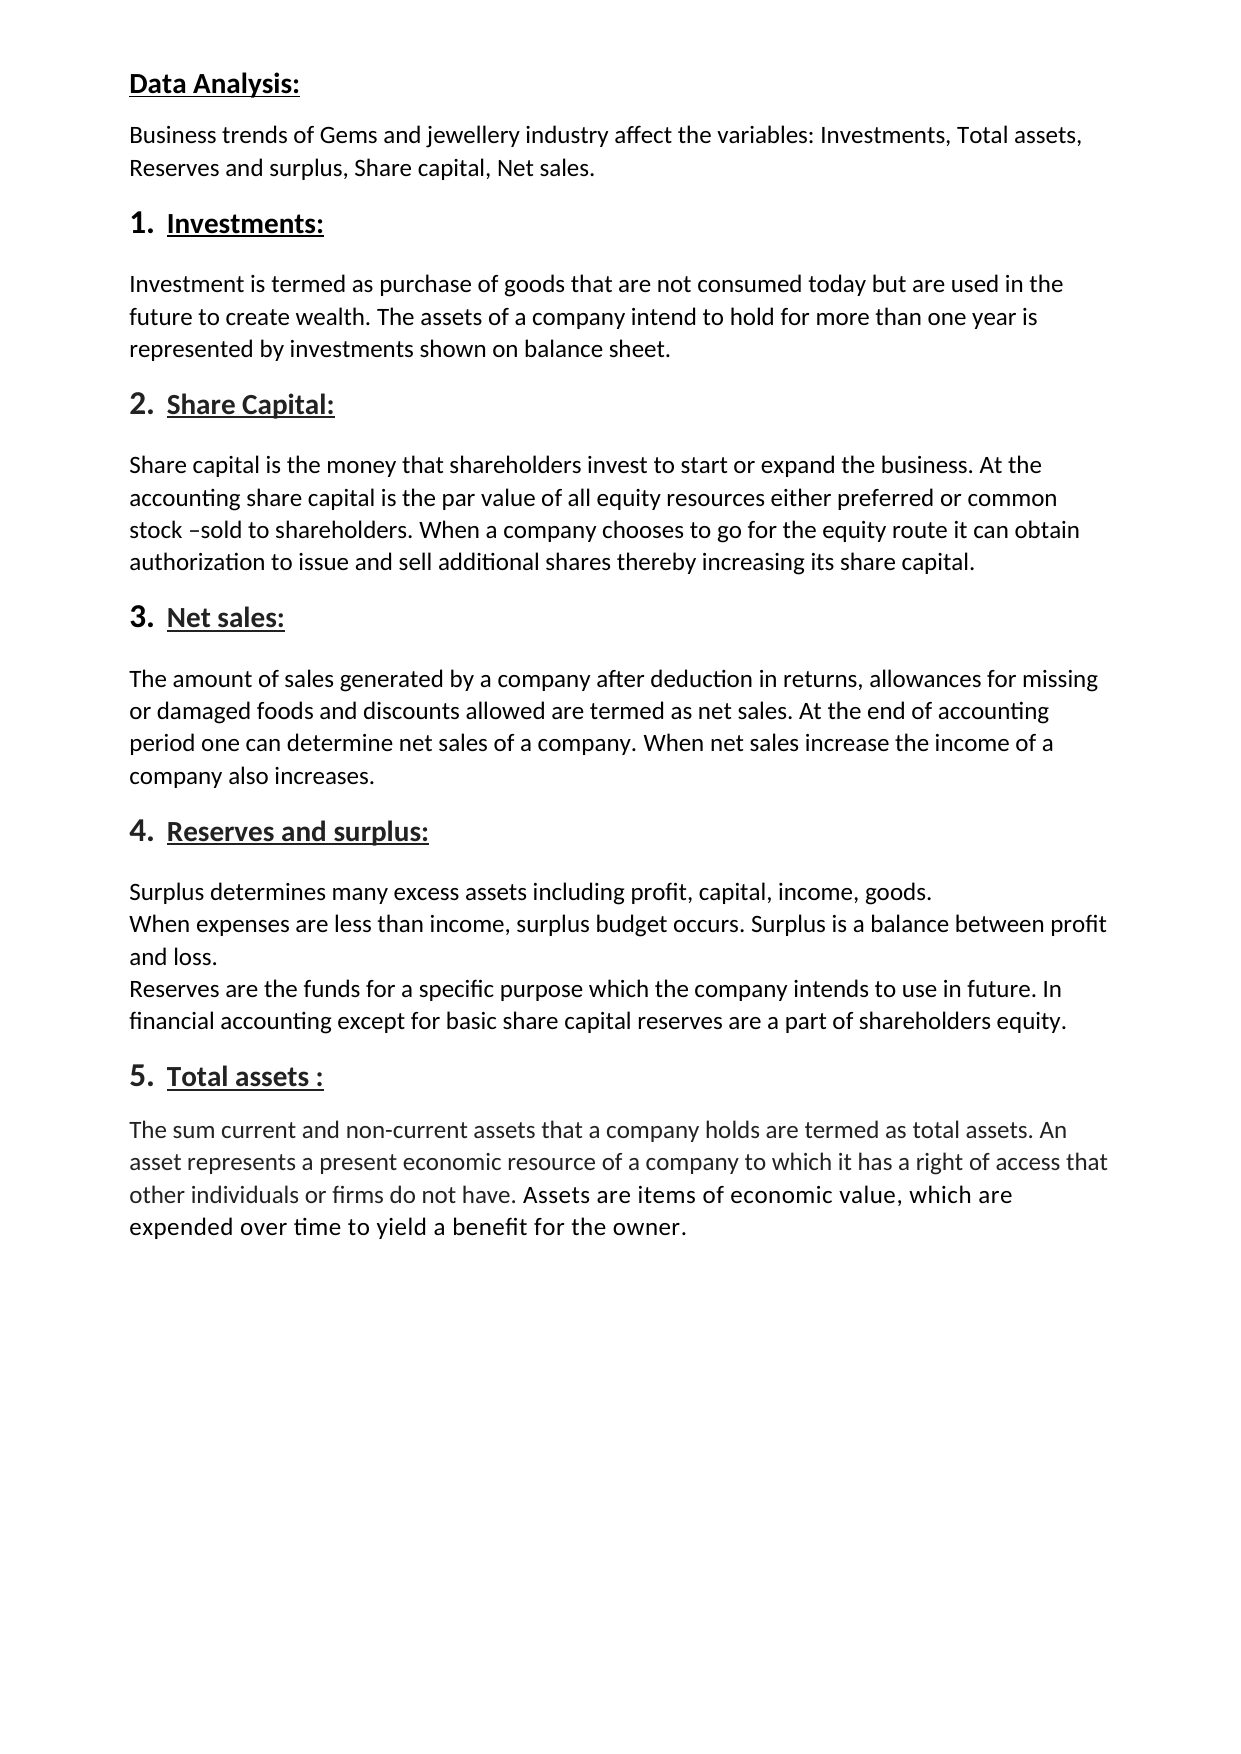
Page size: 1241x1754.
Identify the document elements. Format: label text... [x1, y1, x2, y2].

list Total assets : [129, 1054, 1111, 1095]
text Share capital is the money that shareholders invest to start or expand the business. At the accounting share capital is the par value of all equity resources either preferred or common stock –sold to shareholders. When a company chooses to go for the equity route it can obtain authorization to issue and sell additional shares thereby increasing its share capital. [129, 449, 1111, 577]
text The amount of sales generated by a company after deduction in returns, allowances for missing or damaged foods and discounts allowed are termed as net sales. At the end of accounting period one can determine net sales of a company. When net sales increase the income of a company also increases. [129, 663, 1111, 790]
list Share Capital: [129, 382, 1111, 423]
text Data Analysis: [129, 65, 1111, 101]
text Surplus determines many excess assets including profit, capital, income, goods. When expenses are less than income, surplus budget occurs. Surplus is a balance between profit and loss. Reserves are the funds for a specific purpose which the company intends to use in future. In financial accounting except for basic share capital reserves are a part of shareholders equity. [129, 876, 1111, 1036]
text Investment is termed as purchase of goods that are not consumed today but are used in the future to create wealth. The assets of a company intend to hold for more than one year is represented by investments shown on balance sheet. [129, 268, 1111, 363]
text The sum current and non-current assets that a company holds are termed as total assets. An asset represents a present economic resource of a company to which it has a right of access that other individuals or firms do not have. Assets are items of economic value, which are expended over time to yield a benefit for the owner. [129, 1114, 1111, 1242]
text Business trends of Gems and jewellery industry affect the variables: Investments, Total assets, Reserves and surplus, Share capital, Net sales. [129, 119, 1111, 182]
list Reserves and surplus: [129, 809, 1111, 849]
list Net sales: [129, 595, 1111, 636]
list Investments: [129, 201, 1111, 241]
